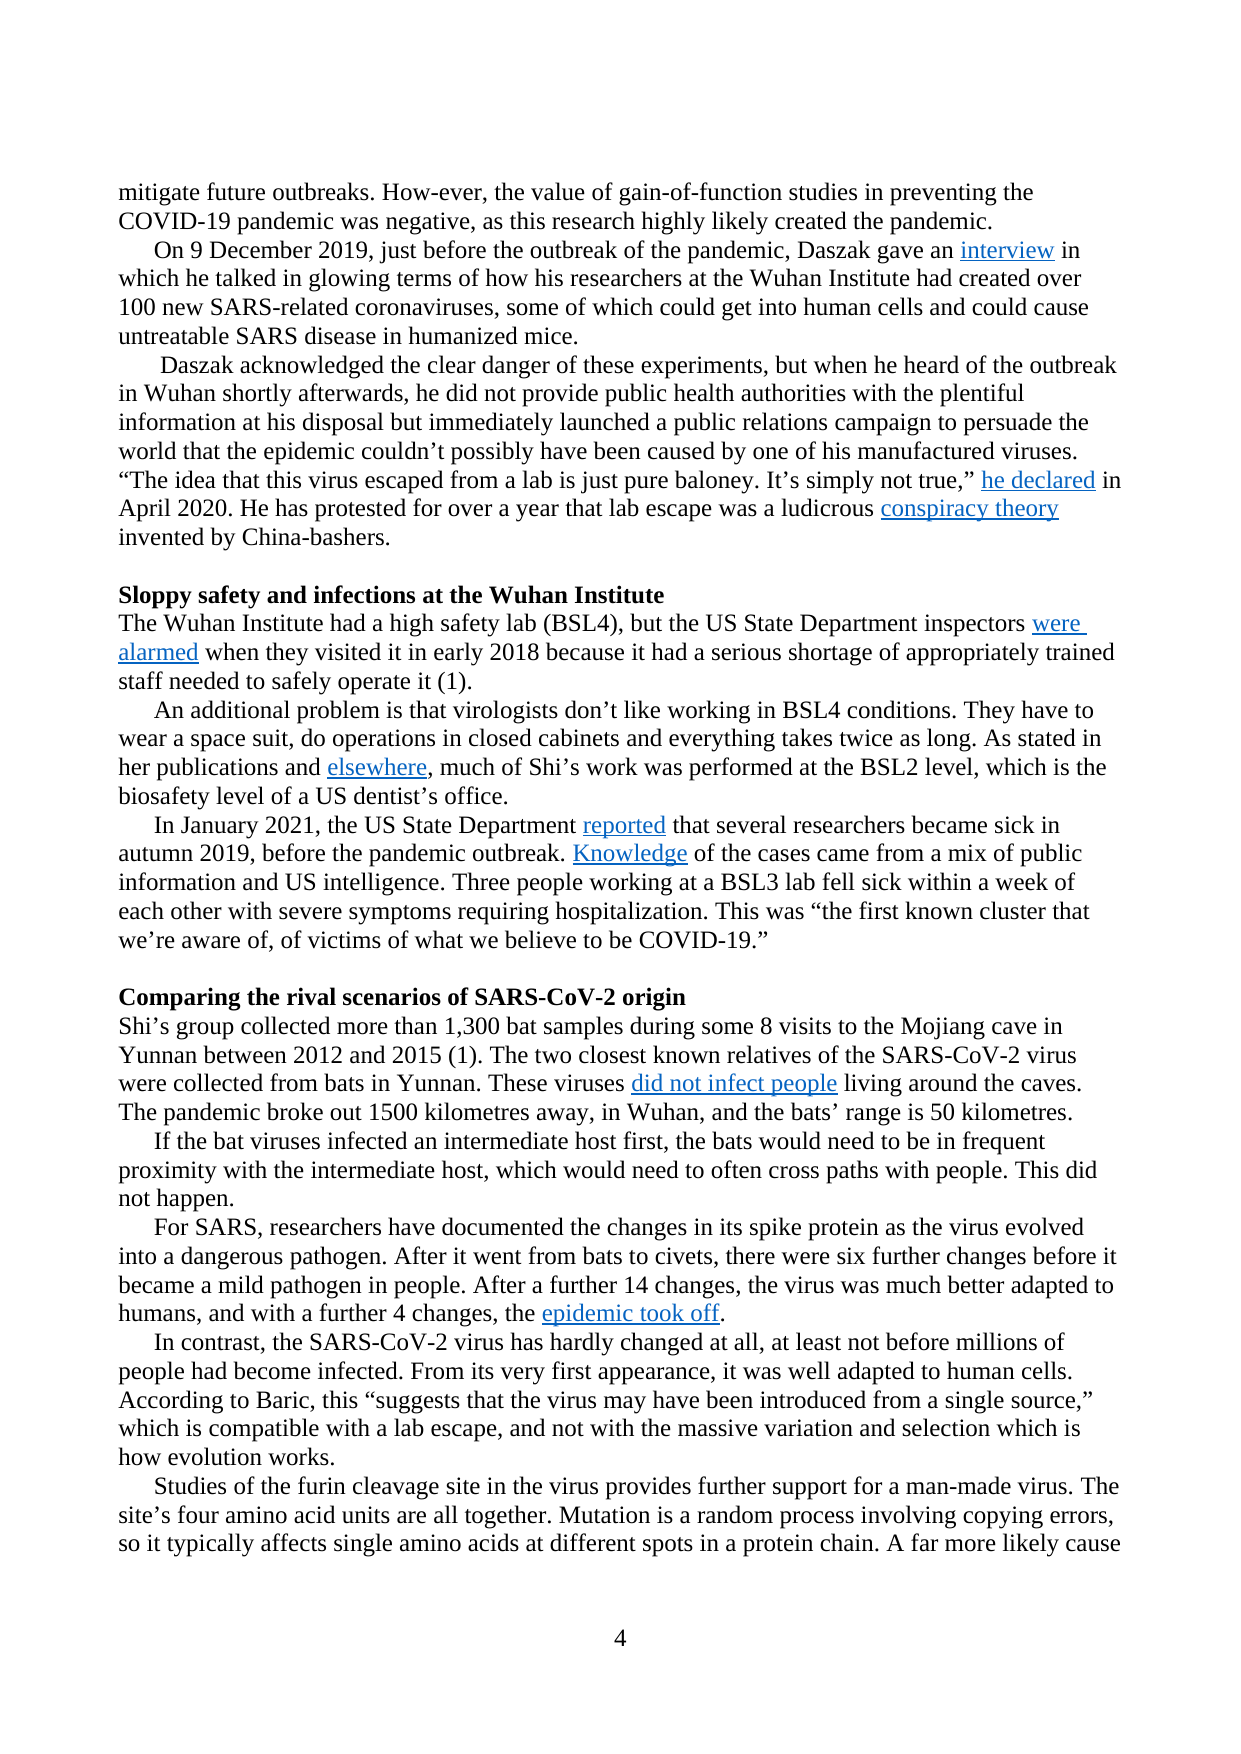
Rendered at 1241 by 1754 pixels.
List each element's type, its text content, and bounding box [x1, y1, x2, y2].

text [118, 1471, 1122, 1557]
text In January 2021, the US State Department reported that several researchers became sick in autumn 2019, before the pandemic outbreak. Knowledge of the cases came from a mix of public information and US intelligence. Three people working at a BSL3 lab fell sick within a week of each other with severe symptoms requiring hospitalization. This was “the first known cluster that we’re aware of, of victims of what we believe to be COVID-19.” [118, 810, 1122, 953]
text Comparing the rival scenarios of SARS-CoV-2 origin [118, 982, 1122, 1011]
text Sloppy safety and infections at the Wuhan Institute [118, 580, 1122, 608]
text On 9 December 2019, just before the outbreak of the pandemic, Daszak gave an interview in which he talked in glowing terms of how his researchers at the Wuhan Institute had created over 100 new SARS-related coronaviruses, some of which could get into human cells and could cause untreatable SARS disease in humanized mice. [118, 235, 1122, 350]
text In contrast, the SARS-CoV-2 virus has hardly changed at all, at least not before millions of people had become infected. From its very first appearance, it was well adapted to human cells. According to Baric, this “suggests that the virus may have been introduced from a single source,” which is compatible with a lab escape, and not with the massive variation and selection which is how evolution works. [118, 1327, 1122, 1471]
text The Wuhan Institute had a high safety lab (BSL4), but the US State Department inspectors were alarmed when they visited it in early 2018 because it had a serious shortage of appropriately trained staff needed to safely operate it (1). [118, 608, 1122, 695]
text Shi’s group collected more than 1,300 bat samples during some 8 visits to the Mojiang cave in Yunnan between 2012 and 2015 (1). The two closest known relatives of the SARS-CoV-2 virus were collected from bats in Yunnan. These viruses did not infect people living around the caves. The pandemic broke out 1500 kilometres away, in Wuhan, and the bats’ range is 50 kilometres. [118, 1011, 1122, 1126]
text Daszak acknowledged the clear danger of these experiments, but when he heard of the outbreak in Wuhan shortly afterwards, he did not provide public health authorities with the plentiful information at his disposal but immediately launched a public relations campaign to persuade the world that the epidemic couldn’t possibly have been caused by one of his manufactured viruses. “The idea that this virus escaped from a lab is just pure baloney. It’s simply not true,” he declared in April 2020. He has protested for over a year that lab escape was a ludicrous conspiracy theory invented by China-bashers. [118, 350, 1122, 551]
text For SARS, researchers have documented the changes in its spike protein as the virus evolved into a dangerous pathogen. After it went from bats to civets, there were six further changes before it became a mild pathogen in people. After a further 14 changes, the virus was much better adapted to humans, and with a further 4 changes, the epidemic took off. [118, 1212, 1122, 1327]
text An additional problem is that virologists don’t like working in BSL4 conditions. They have to wear a space suit, do operations in closed cabinets and everything takes twice as long. As stated in her publications and elsewhere, much of Shi’s work was performed at the BSL2 level, which is the biosafety level of a US dentist’s office. [118, 695, 1122, 810]
text If the bat viruses infected an intermediate host first, the bats would need to be in frequent proximity with the intermediate host, which would need to often cross paths with people. This did not happen. [118, 1126, 1122, 1212]
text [118, 177, 1122, 235]
